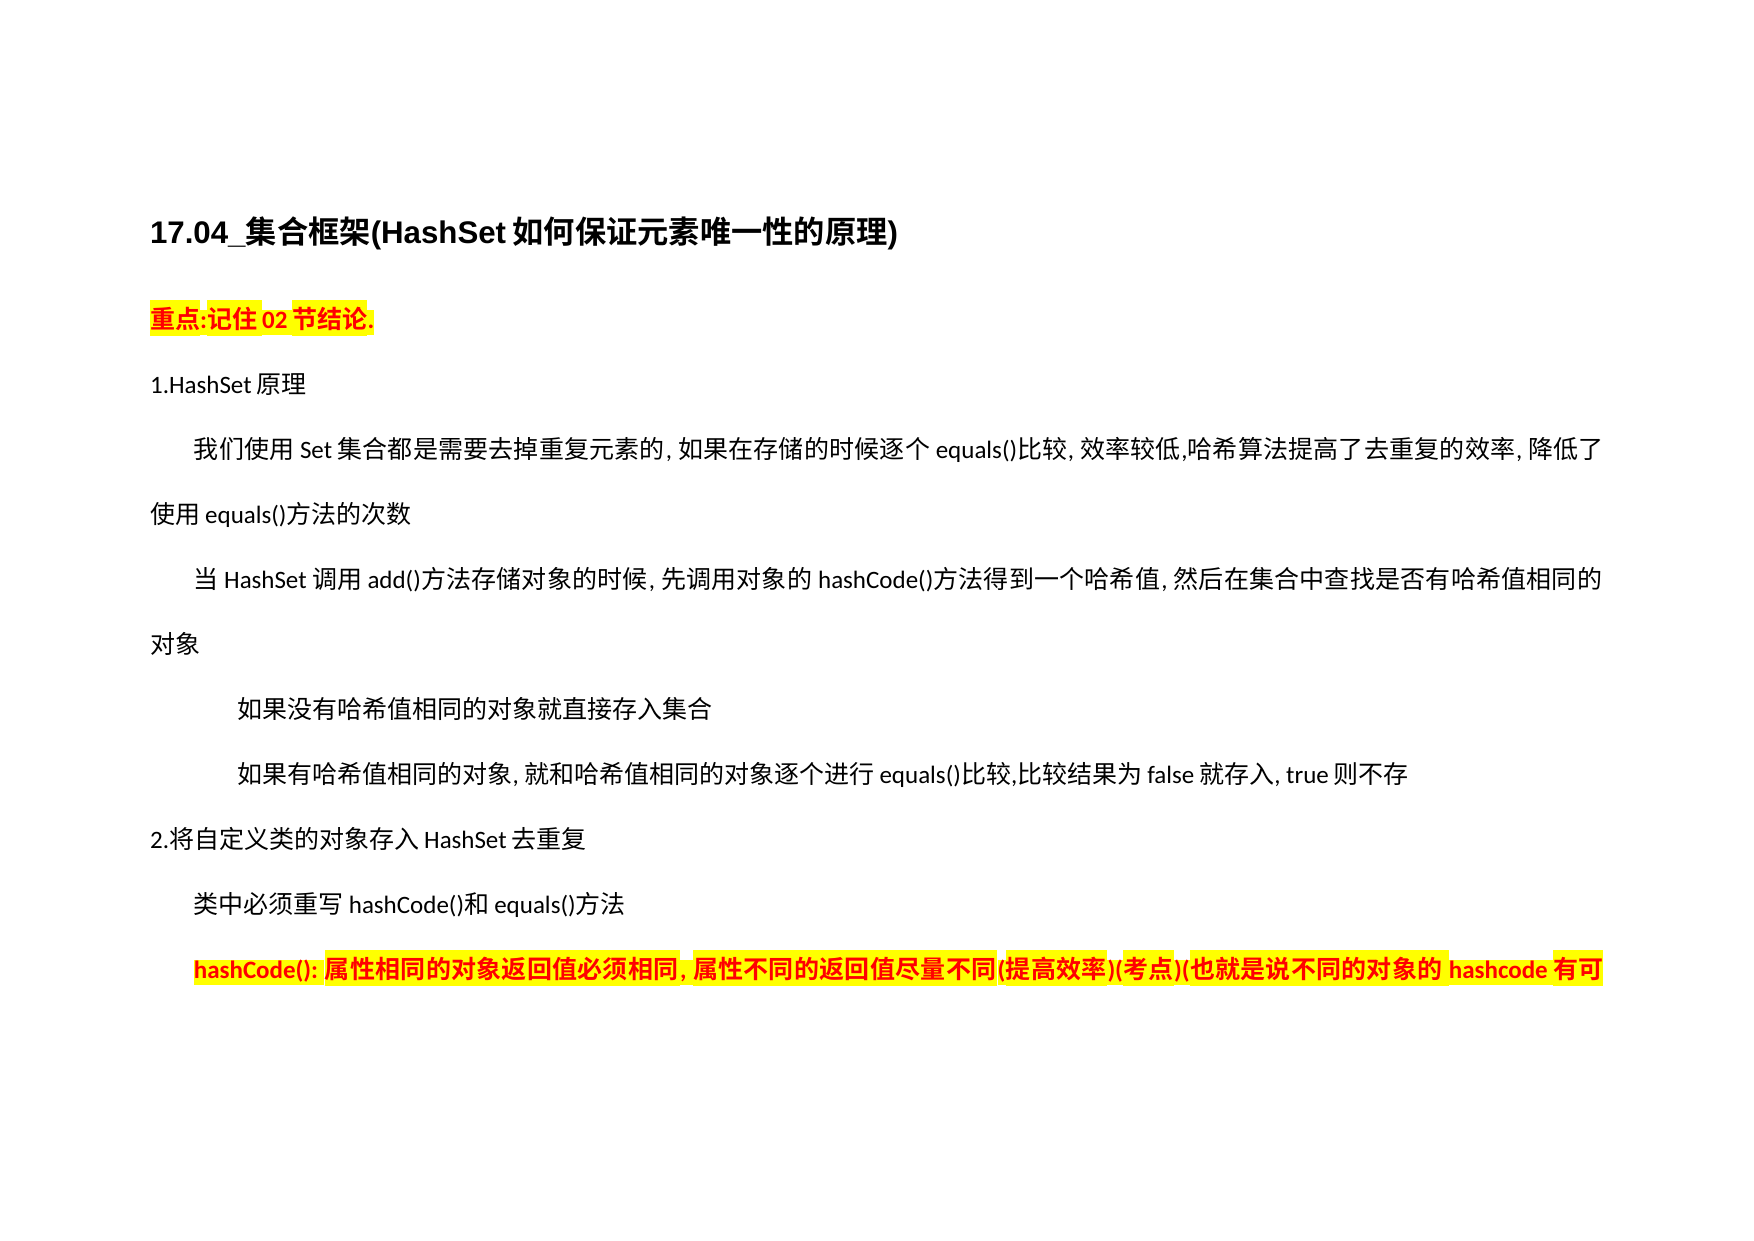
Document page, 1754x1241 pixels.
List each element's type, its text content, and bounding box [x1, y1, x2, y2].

text 1.HashSet原理 [150, 350, 1604, 415]
text 我们使用Set集合都是需要去掉重复元素的, 如果在存储的时候逐个equals()比较, 效率较低,哈希算法提高了去重复的效率, 降低了使用equals()方法的次数 [150, 415, 1604, 545]
subtitle 17.04_集合框架(HashSet如何保证元素唯一性的原理) [150, 198, 1604, 263]
text 类中必须重写hashCode()和equals()方法 [150, 870, 1604, 935]
text 当HashSet调用add()方法存储对象的时候, 先调用对象的hashCode()方法得到一个哈希值, 然后在集合中查找是否有哈希值相同的对象 [150, 545, 1604, 675]
text 重点:记住02节结论. [150, 285, 1604, 350]
text 如果有哈希值相同的对象, 就和哈希值相同的对象逐个进行equals()比较,比较结果为false就存入, true则不存 [150, 740, 1604, 805]
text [150, 935, 1604, 1000]
text 如果没有哈希值相同的对象就直接存入集合 [150, 675, 1604, 740]
text 2.将自定义类的对象存入HashSet去重复 [150, 805, 1604, 870]
